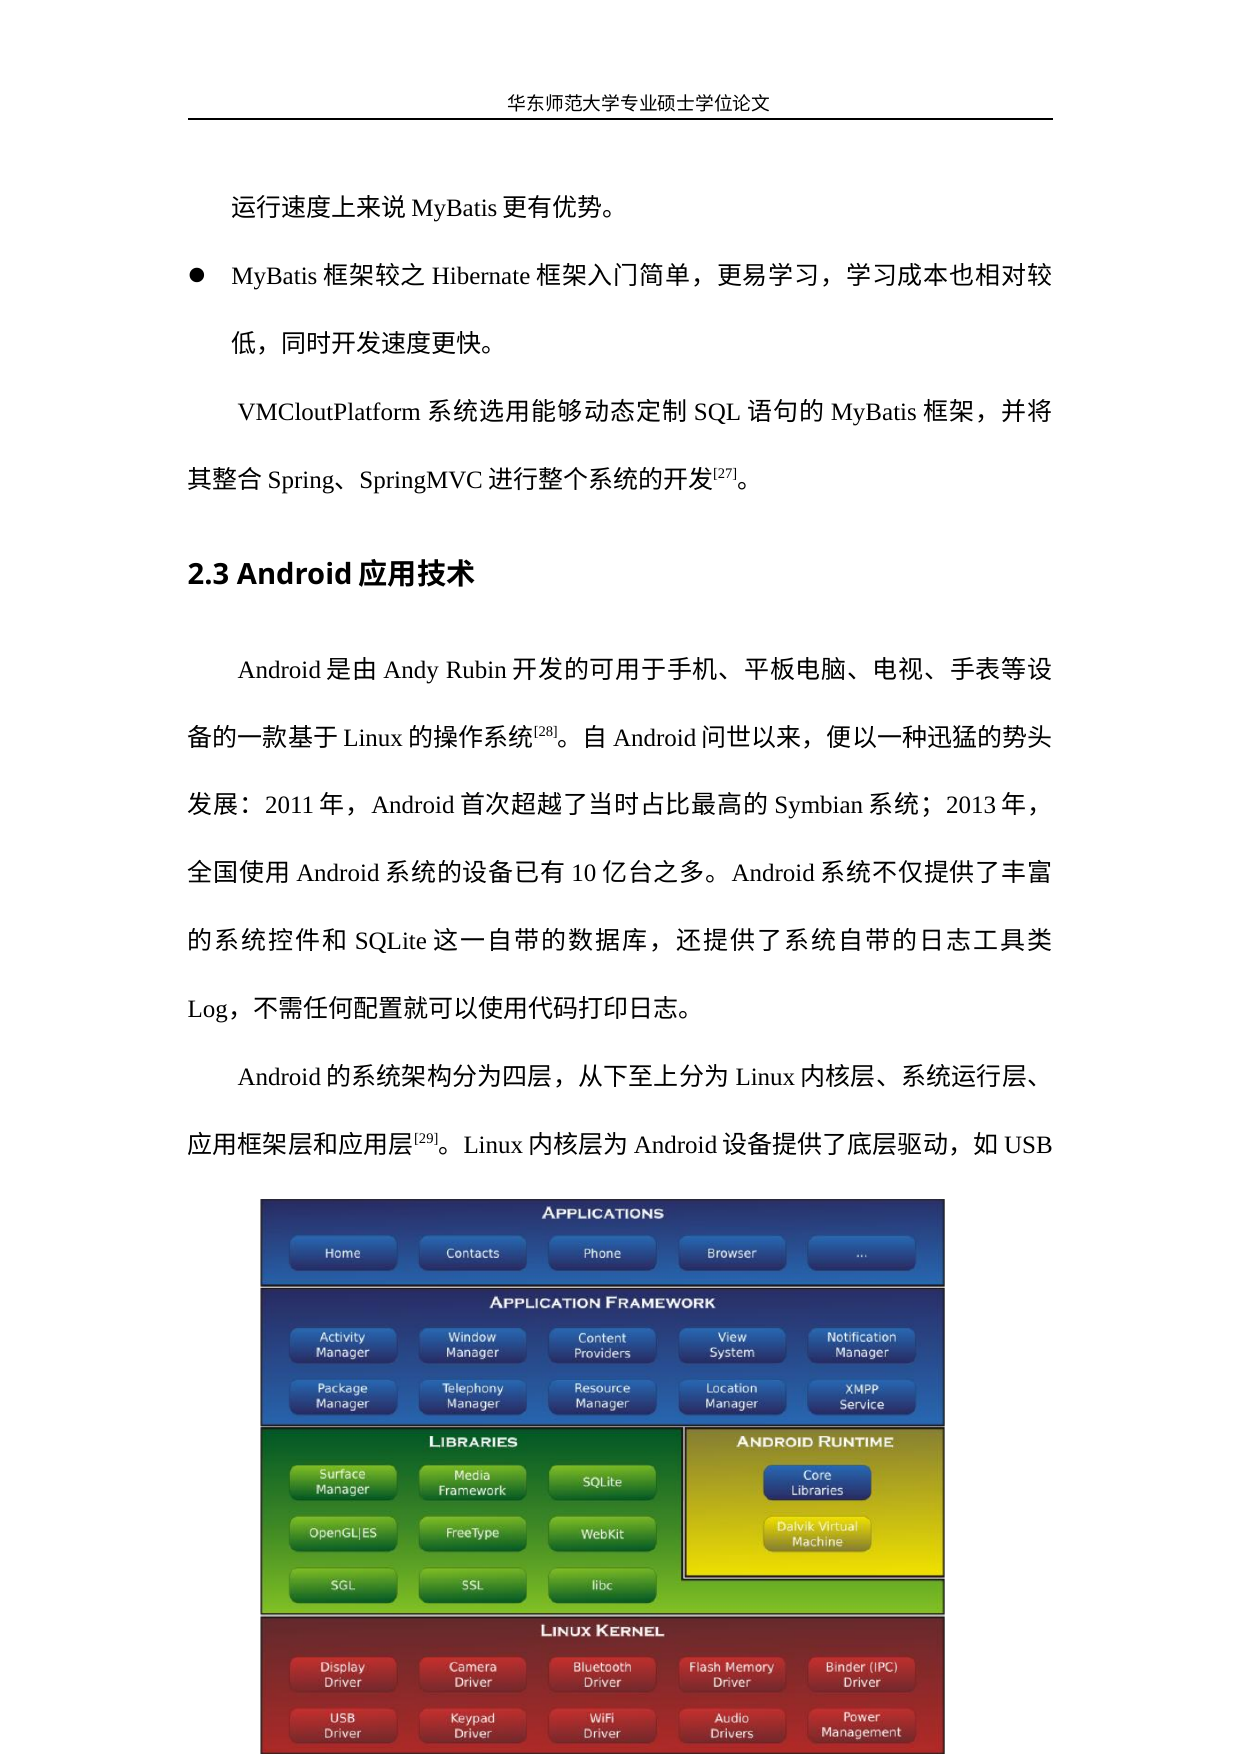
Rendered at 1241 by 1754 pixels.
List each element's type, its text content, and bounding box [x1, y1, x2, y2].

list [187, 172, 1053, 239]
text Android是由Andy Rubin开发的可用于手机、平板电脑、电视、手表等设备的一款基于Linux的操作系统[]。自Android问世以来，便以一种迅猛的势头发展：2011年，Android首次超越了当时占比最高的Symbian系统；2013年，全国使用Android系统的设备已有10亿台之多。Android系统不仅提供了丰富的系统控件和SQLite这一自带的数据库，还提供了系统自带的日志工具类Log，不需任何配置就可以使用代码打印日志。 [187, 633, 1053, 1041]
subtitle 2.3 Android应用技术 [187, 538, 1053, 606]
list MyBatis框架较之Hibernate框架入门简单，更易学习，学习成本也相对较低，同时开发速度更快。 [187, 239, 1053, 375]
picture [260, 1199, 947, 1754]
text VMCloutPlatform系统选用能够动态定制SQL语句的MyBatis框架，并将其整合Spring、SpringMVC进行整个系统的开发[]。 [187, 375, 1053, 511]
text Android的系统架构分为四层，从下至上分为Linux内核层、系统运行层、应用框架层和应用层[]。Linux内核层为Android设备提供了底层驱动，如USB Driver、WIFI Driver等；系统运行层提供了Android开发过程中的主要特性支持，如Android的内置数据库SQLite、Android的2D图形引擎SGL等，同时该层还提供一些核心的运行时库，这允许用户使用Java语言进行开发；应用框架层提供大量的API，如Activity Manager、Content Providers等；应用层提供核心应用程序，所有开发的应用都要安装在这一层，如系统自带的联系人、日历，还有自定义开发的应用等。 [187, 1041, 1053, 1177]
